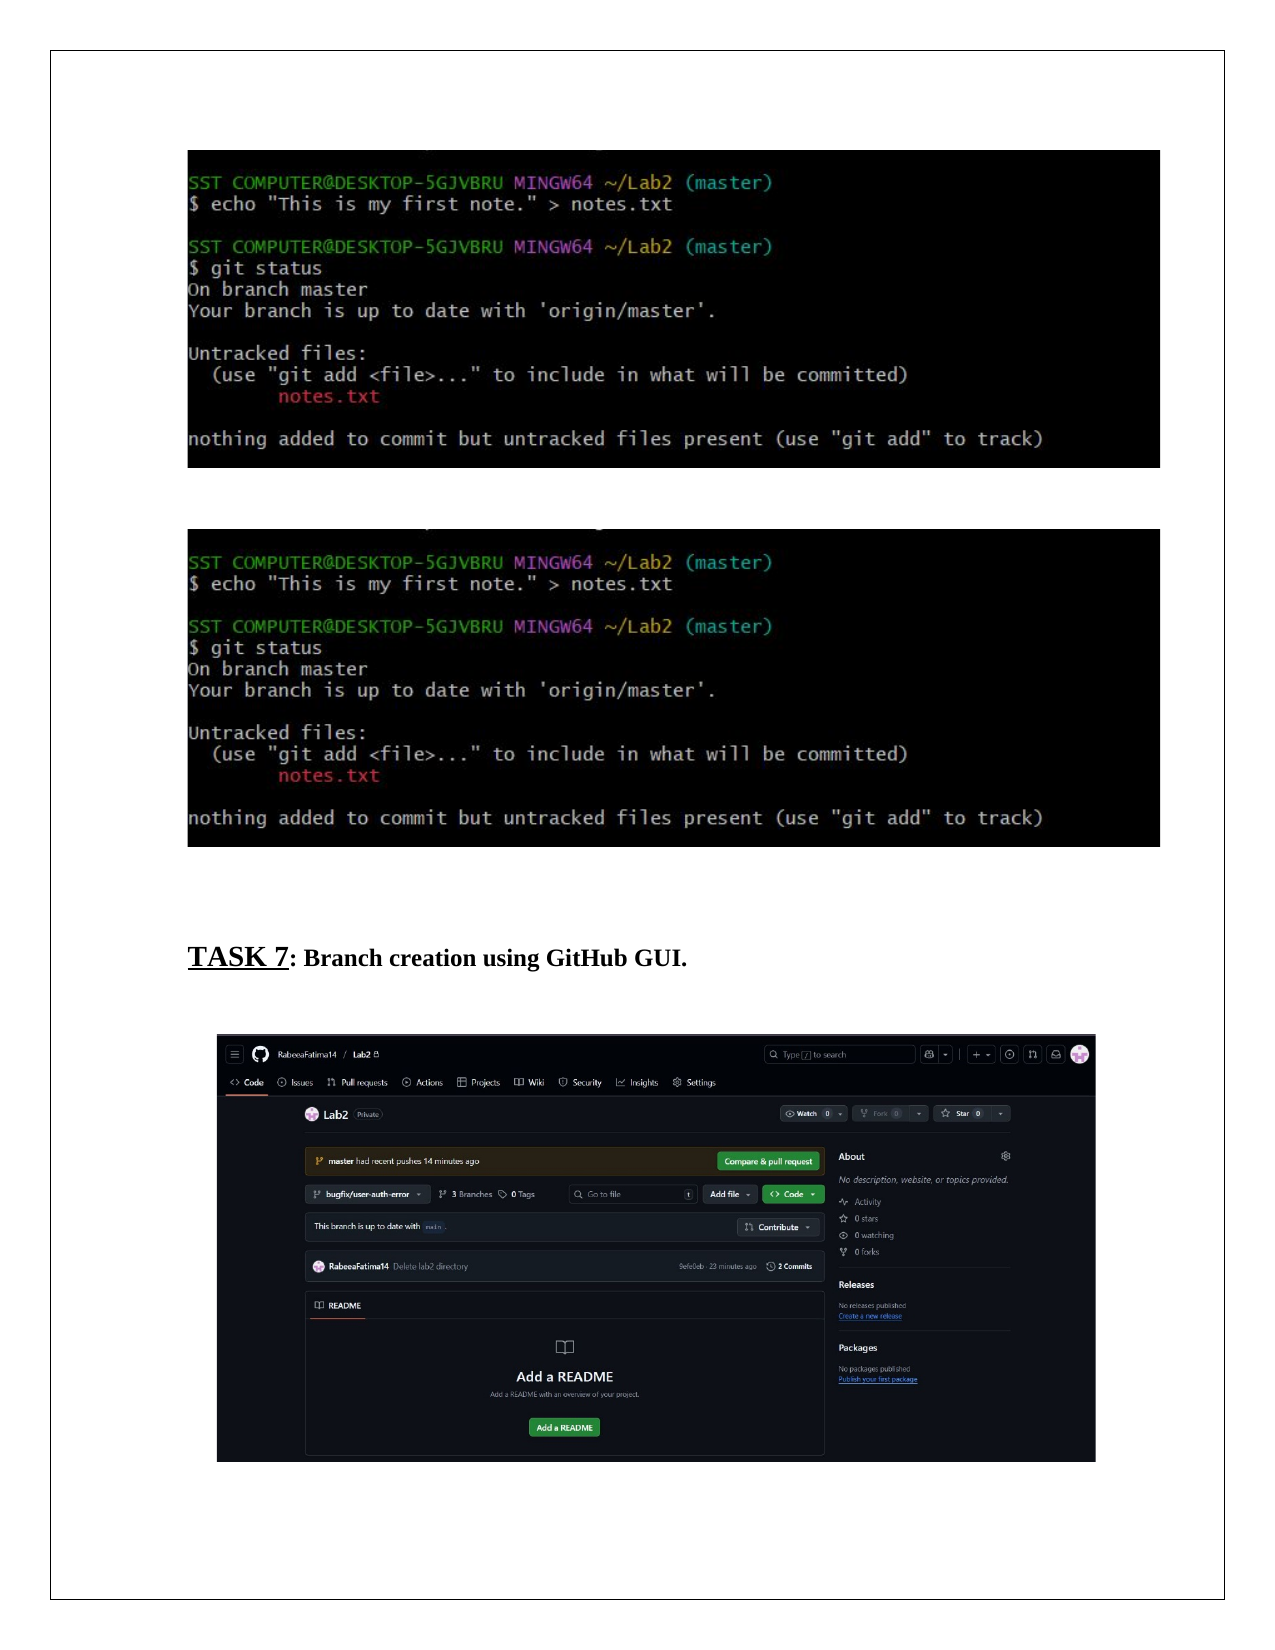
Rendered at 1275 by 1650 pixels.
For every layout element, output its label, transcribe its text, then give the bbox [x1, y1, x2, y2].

picture [187, 529, 1160, 847]
picture [216, 1034, 1096, 1462]
text TASK 7: Branch creation using GitHub GUI. [187, 939, 1125, 973]
picture [187, 150, 1160, 468]
